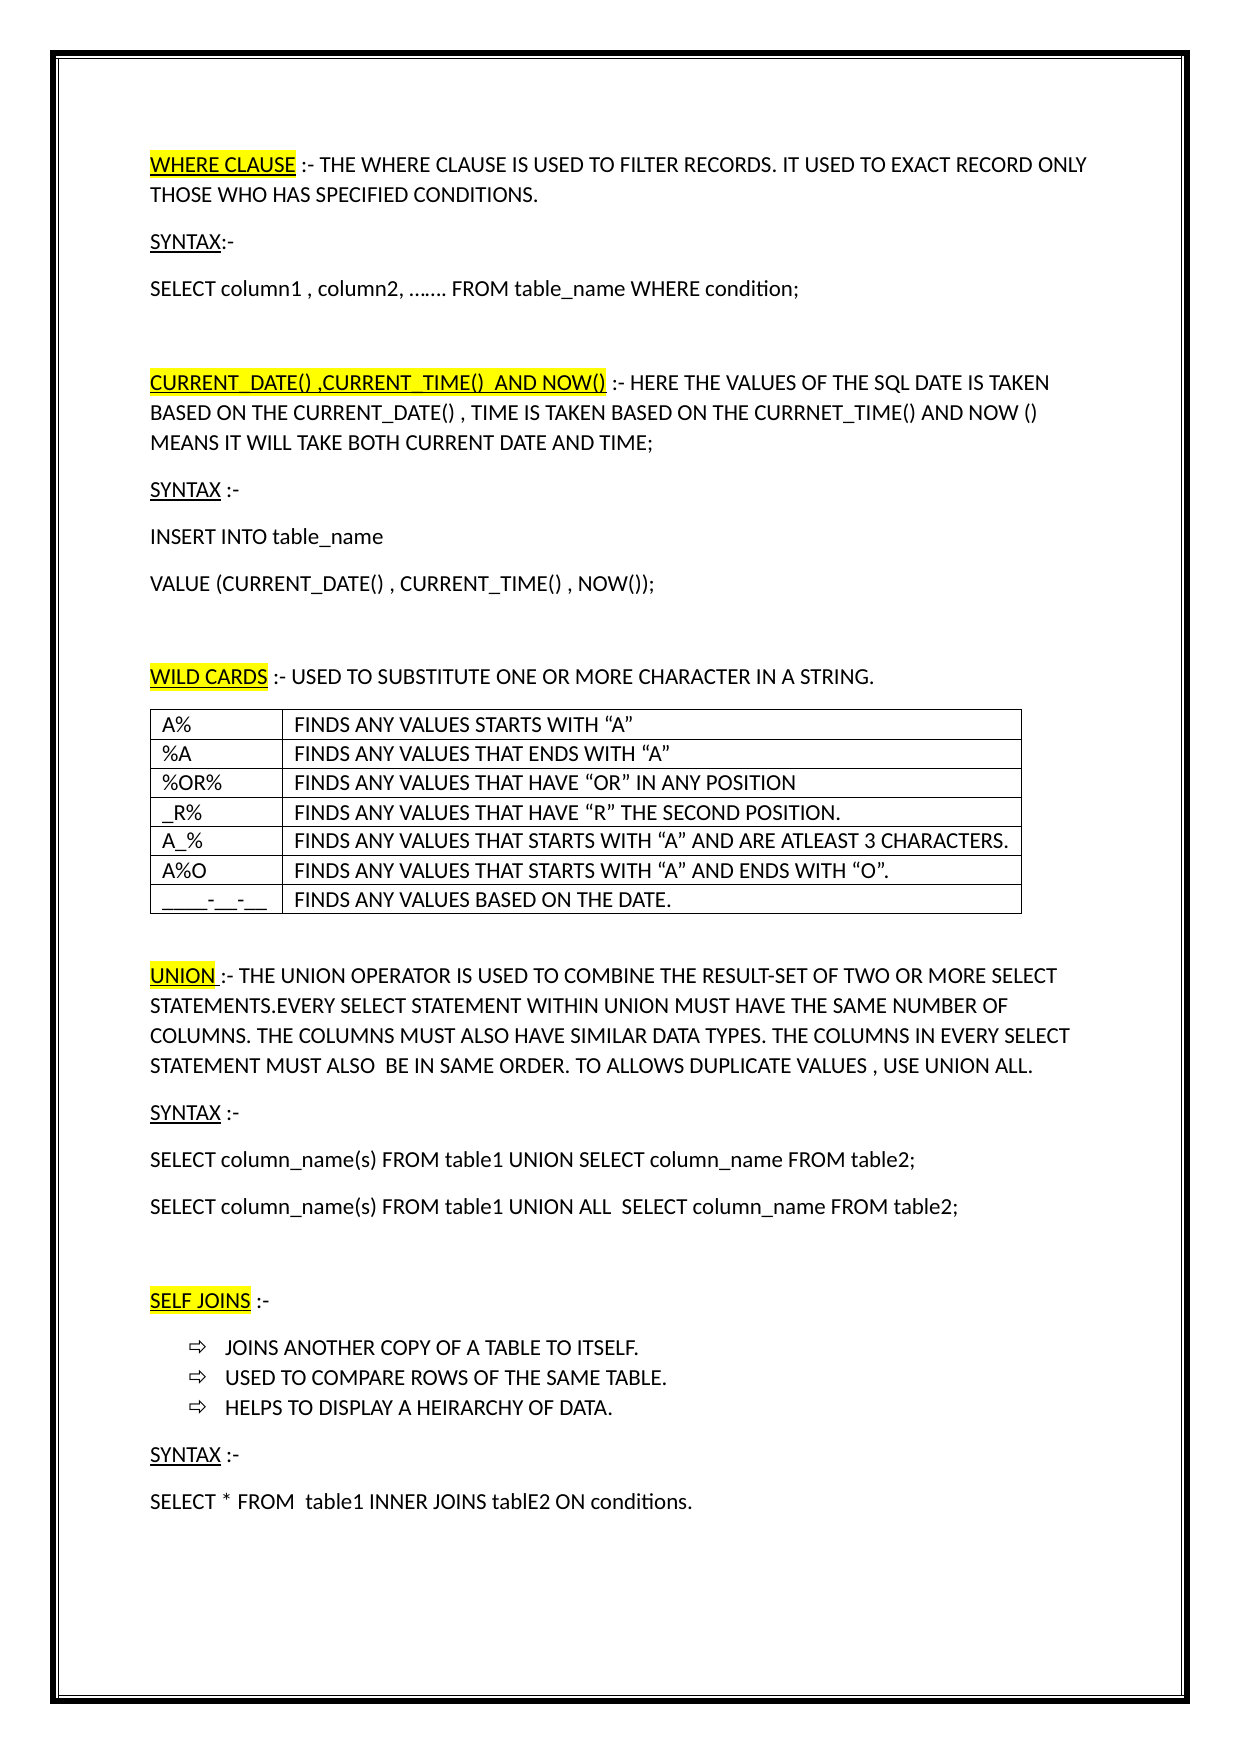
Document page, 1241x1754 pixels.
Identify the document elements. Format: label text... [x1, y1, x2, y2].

table_cell ____-__-__ [151, 885, 282, 913]
text SYNTAX :- [150, 1440, 1090, 1468]
table_cell FINDS ANY VALUES THAT ENDS WITH “A” [283, 740, 1021, 767]
text SYNTAX :- [150, 475, 1090, 503]
table_cell FINDS ANY VALUES THAT STARTS WITH “A” AND ARE ATLEAST 3 CHARACTERS. [283, 827, 1021, 855]
list JOINS ANOTHER COPY OF A TABLE TO ITSELF. [187, 1333, 1090, 1361]
table_cell %A [151, 740, 282, 767]
table_cell FINDS ANY VALUES THAT HAVE “OR” IN ANY POSITION [283, 769, 1021, 797]
list USED TO COMPARE ROWS OF THE SAME TABLE. [187, 1363, 1090, 1391]
text WHERE CLAUSE :- THE WHERE CLAUSE IS USED TO FILTER RECORDS. IT USED TO EXACT RECORD ONLY THOSE WHO HAS SPECIFIED CONDITIONS. [150, 150, 1090, 208]
text CURRENT_DATE() ,CURRENT_TIME() AND NOW() :- HERE THE VALUES OF THE SQL DATE IS TAKEN BASED ON THE CURRENT_DATE() , TIME IS TAKEN BASED ON THE CURRNET_TIME() AND NOW () MEANS IT WILL TAKE BOTH CURRENT DATE AND TIME; [150, 368, 1090, 456]
table_cell %OR% [151, 769, 282, 797]
text SYNTAX :- [150, 1098, 1090, 1126]
table_cell A%O [151, 856, 282, 884]
text INSERT INTO table_name [150, 522, 1090, 550]
text VALUE (CURRENT_DATE() , CURRENT_TIME() , NOW()); [150, 569, 1090, 597]
table_header A% [151, 710, 282, 738]
text SELF JOINS :- [251, 1286, 1090, 1314]
text SELECT * FROM table1 INNER JOINS tablE2 ON conditions. [150, 1487, 1090, 1515]
table_cell FINDS ANY VALUES BASED ON THE DATE. [283, 885, 1021, 913]
text SYNTAX:- [150, 227, 1090, 255]
text SELECT column_name(s) FROM table1 UNION SELECT column_name FROM table2; [150, 1145, 1090, 1173]
list HELPS TO DISPLAY A HEIRARCHY OF DATA. [187, 1393, 1090, 1421]
text UNION :- THE UNION OPERATOR IS USED TO COMBINE THE RESULT-SET OF TWO OR MORE SELECT STATEMENTS.EVERY SELECT STATEMENT WITHIN UNION MUST HAVE THE SAME NUMBER OF COLUMNS. THE COLUMNS MUST ALSO HAVE SIMILAR DATA TYPES. THE COLUMNS IN EVERY SELECT STATEMENT MUST ALSO BE IN SAME ORDER. TO ALLOWS DUPLICATE VALUES , USE UNION ALL. [150, 961, 1090, 1079]
text WILD CARDS :- USED TO SUBSTITUTE ONE OR MORE CHARACTER IN A STRING. [150, 662, 1090, 691]
table_cell A_% [151, 827, 282, 855]
table_cell FINDS ANY VALUES THAT STARTS WITH “A” AND ENDS WITH “O”. [283, 856, 1021, 884]
text SELECT column_name(s) FROM table1 UNION ALL SELECT column_name FROM table2; [150, 1192, 1090, 1220]
table_cell _R% [151, 798, 282, 826]
table_header FINDS ANY VALUES STARTS WITH “A” [283, 710, 1021, 738]
table_cell FINDS ANY VALUES THAT HAVE “R” THE SECOND POSITION. [283, 798, 1021, 826]
text SELECT column1 , column2, ……. FROM table_name WHERE condition; [150, 274, 1090, 302]
